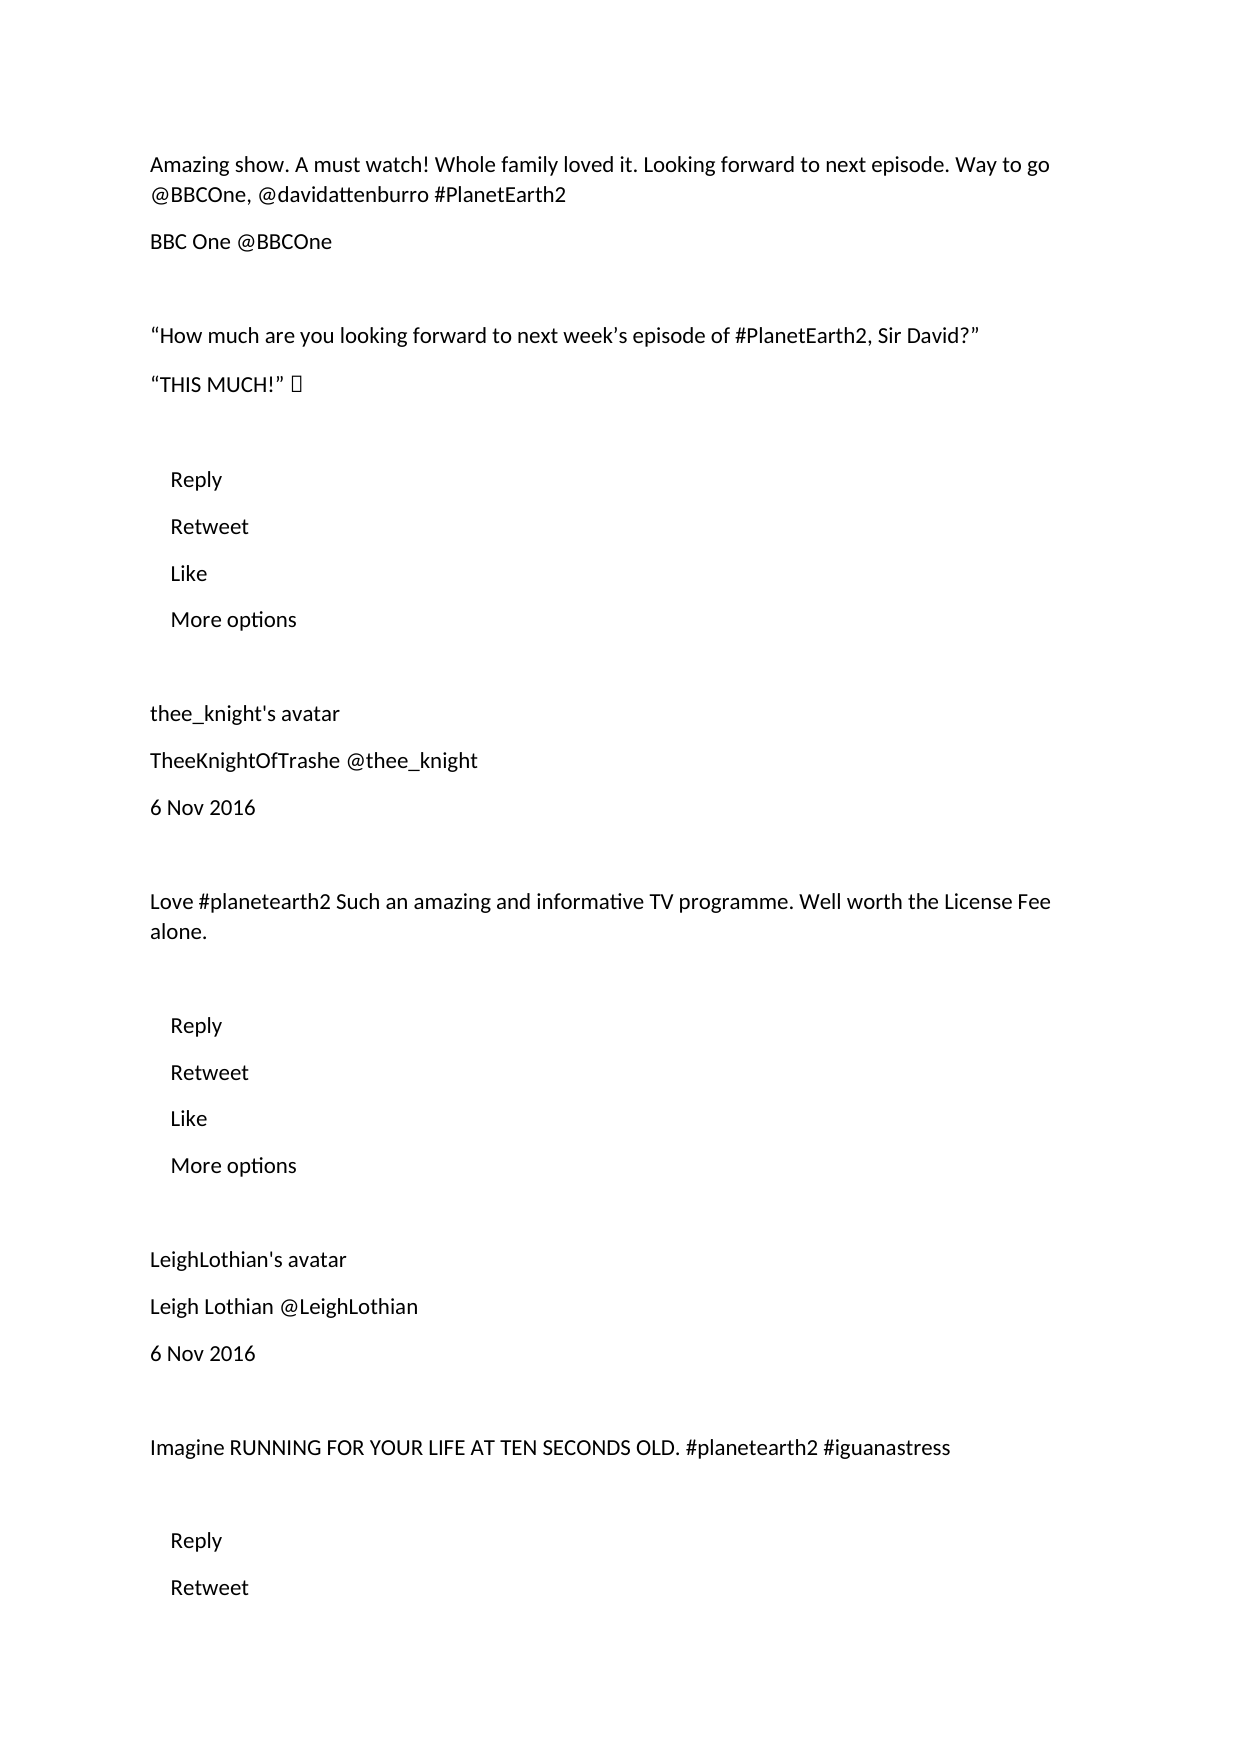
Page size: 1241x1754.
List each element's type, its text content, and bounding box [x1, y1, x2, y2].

text Reply [150, 1526, 1090, 1554]
text 6 Nov 2016 [150, 793, 1090, 821]
text Retweet [150, 1058, 1090, 1086]
text 6 Nov 2016 [150, 1339, 1090, 1367]
text Leigh Lothian @LeighLothian [150, 1292, 1090, 1320]
text Reply [150, 465, 1090, 493]
text Like [150, 559, 1090, 587]
text Amazing show. A must watch! Whole family loved it. Looking forward to next episode. Way to go @BBCOne, @davidattenburro #PlanetEarth2 [150, 150, 1090, 208]
text More options [150, 1151, 1090, 1179]
text Reply [150, 1011, 1090, 1039]
text Imagine RUNNING FOR YOUR LIFE AT TEN SECONDS OLD. #planetearth2 #iguanastress [150, 1433, 1090, 1461]
text “THIS MUCH!” 💙 [150, 368, 1090, 399]
text Like [150, 1104, 1090, 1133]
text TheeKnightOfTrashe @thee_knight [150, 746, 1090, 774]
text Love #planetearth2 Such an amazing and informative TV programme. Well worth the License Fee alone. [150, 887, 1090, 945]
text thee_knight's avatar [150, 699, 1090, 727]
text More options [150, 606, 1090, 634]
text “How much are you looking forward to next week’s episode of #PlanetEarth2, Sir David?” [150, 321, 1090, 349]
text BBC One @BBCOne [150, 227, 1090, 255]
text Retweet [150, 1573, 1090, 1601]
text Retweet [150, 512, 1090, 540]
text LeighLothian's avatar [150, 1245, 1090, 1273]
